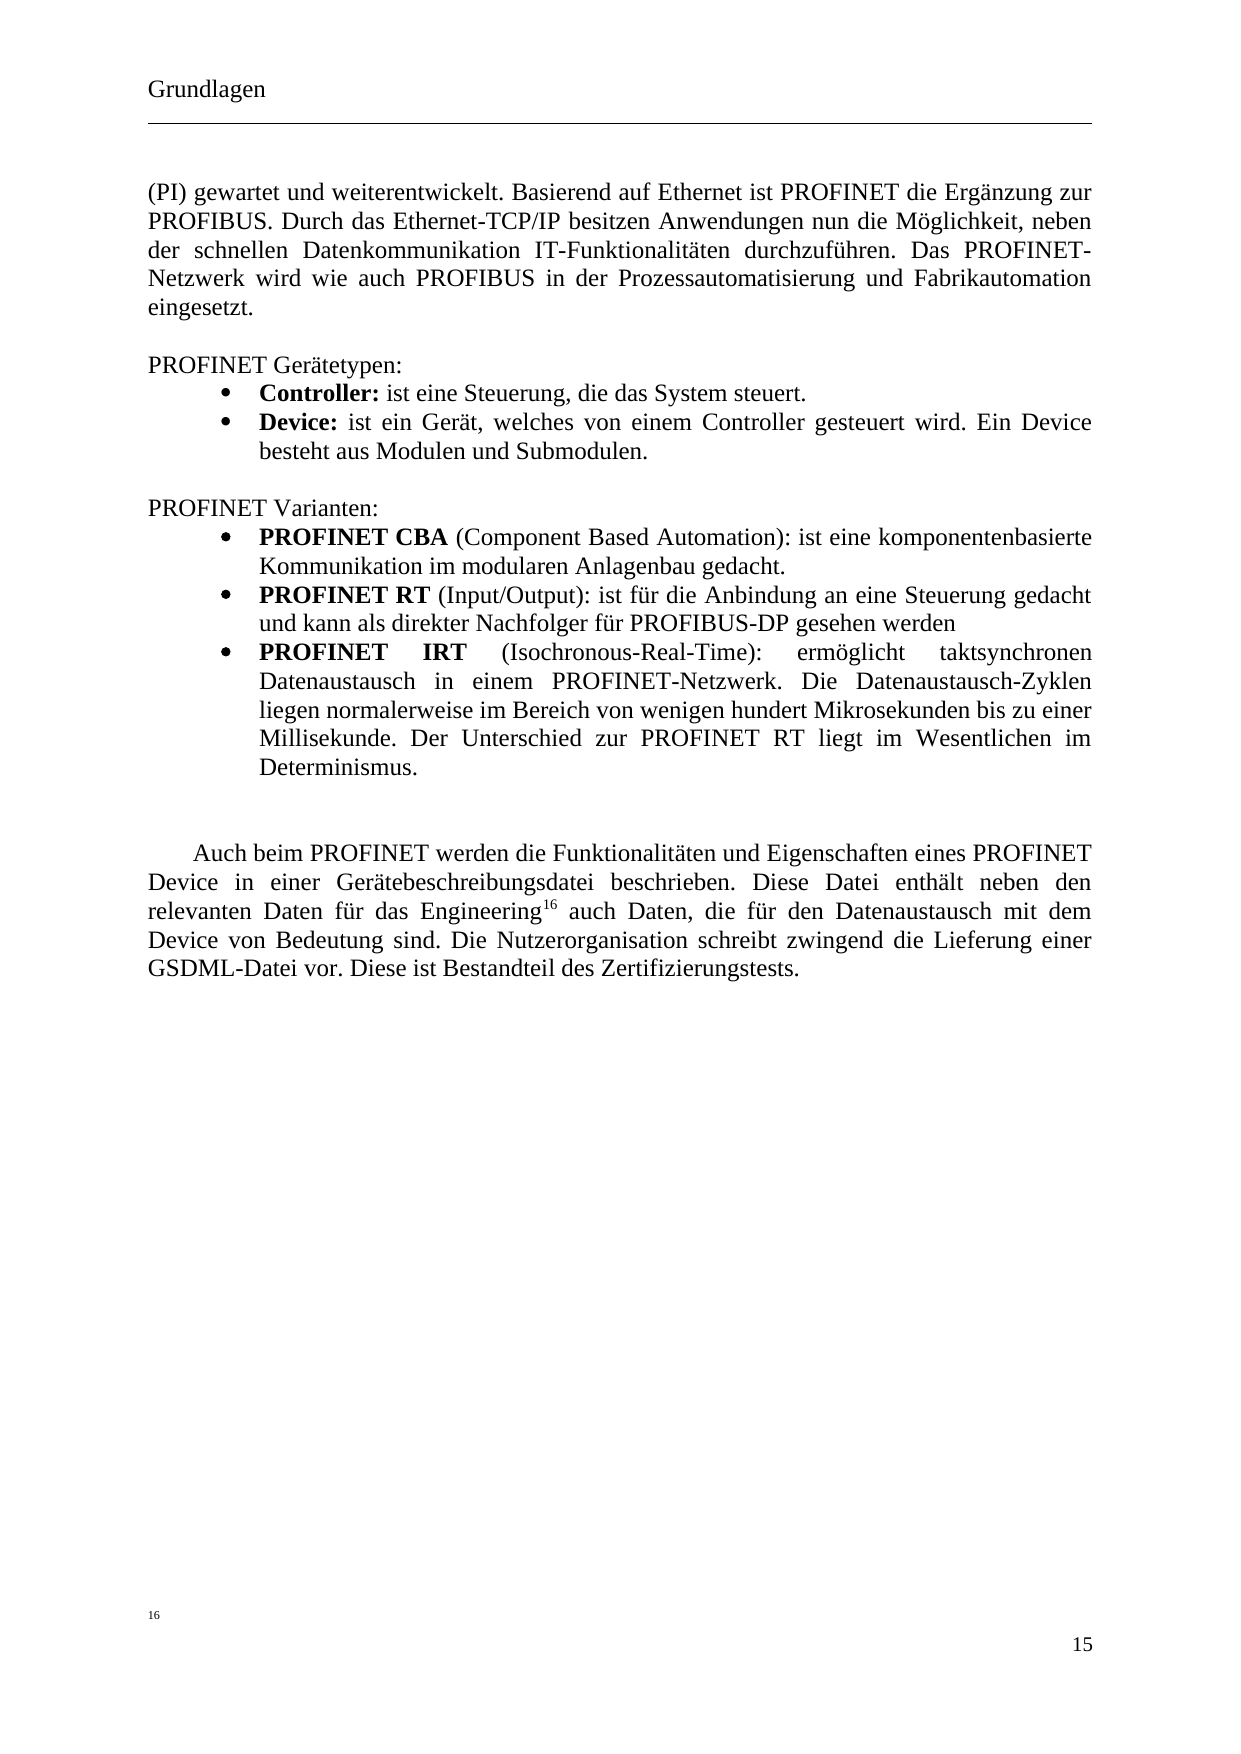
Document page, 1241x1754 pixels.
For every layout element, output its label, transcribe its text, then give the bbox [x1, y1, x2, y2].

text Auch beim PROFINET werden die Funktionalitäten und Eigenschaften eines PROFINET Device in einer Gerätebeschreibungsdatei beschrieben. Diese Datei enthält neben den relevanten Daten für das Engineering auch Daten, die für den Datenaustausch mit dem Device von Bedeutung sind. Die Nutzerorganisation schreibt zwingend die Lieferung einer GSDML-Datei vor. Diese ist Bestandteil des Zertifizierungstests. [148, 838, 1092, 982]
list PROFINET IRT (Isochronous-Real-Time): ermöglicht taktsynchronen Datenaustausch in einem PROFINET-Netzwerk. Die Datenaustausch-Zyklen liegen normalerweise im Bereich von wenigen hundert Mikrosekunden bis zu einer Millisekunde. Der Unterschied zur PROFINET RT liegt im Wesentlichen im Determinismus. [221, 637, 1092, 781]
text PROFINET Varianten: [148, 493, 1092, 522]
list PROFINET CBA (Component Based Automation): ist eine komponentenbasierte Kommunikation im modularen Anlagenbau gedacht. [221, 522, 1092, 580]
list Device: ist ein Gerät, welches von einem Controller gesteuert wird. Ein Device besteht aus Modulen und Submodulen. [221, 407, 1092, 465]
list PROFINET RT (Input/Output): ist für die Anbindung an eine Steuerung gedacht und kann als direkter Nachfolger für PROFIBUS-DP gesehen werden [221, 580, 1092, 637]
text PROFINET Gerätetypen: [148, 350, 1092, 378]
list Controller: ist eine Steuerung, die das System steuert. [221, 378, 1092, 407]
